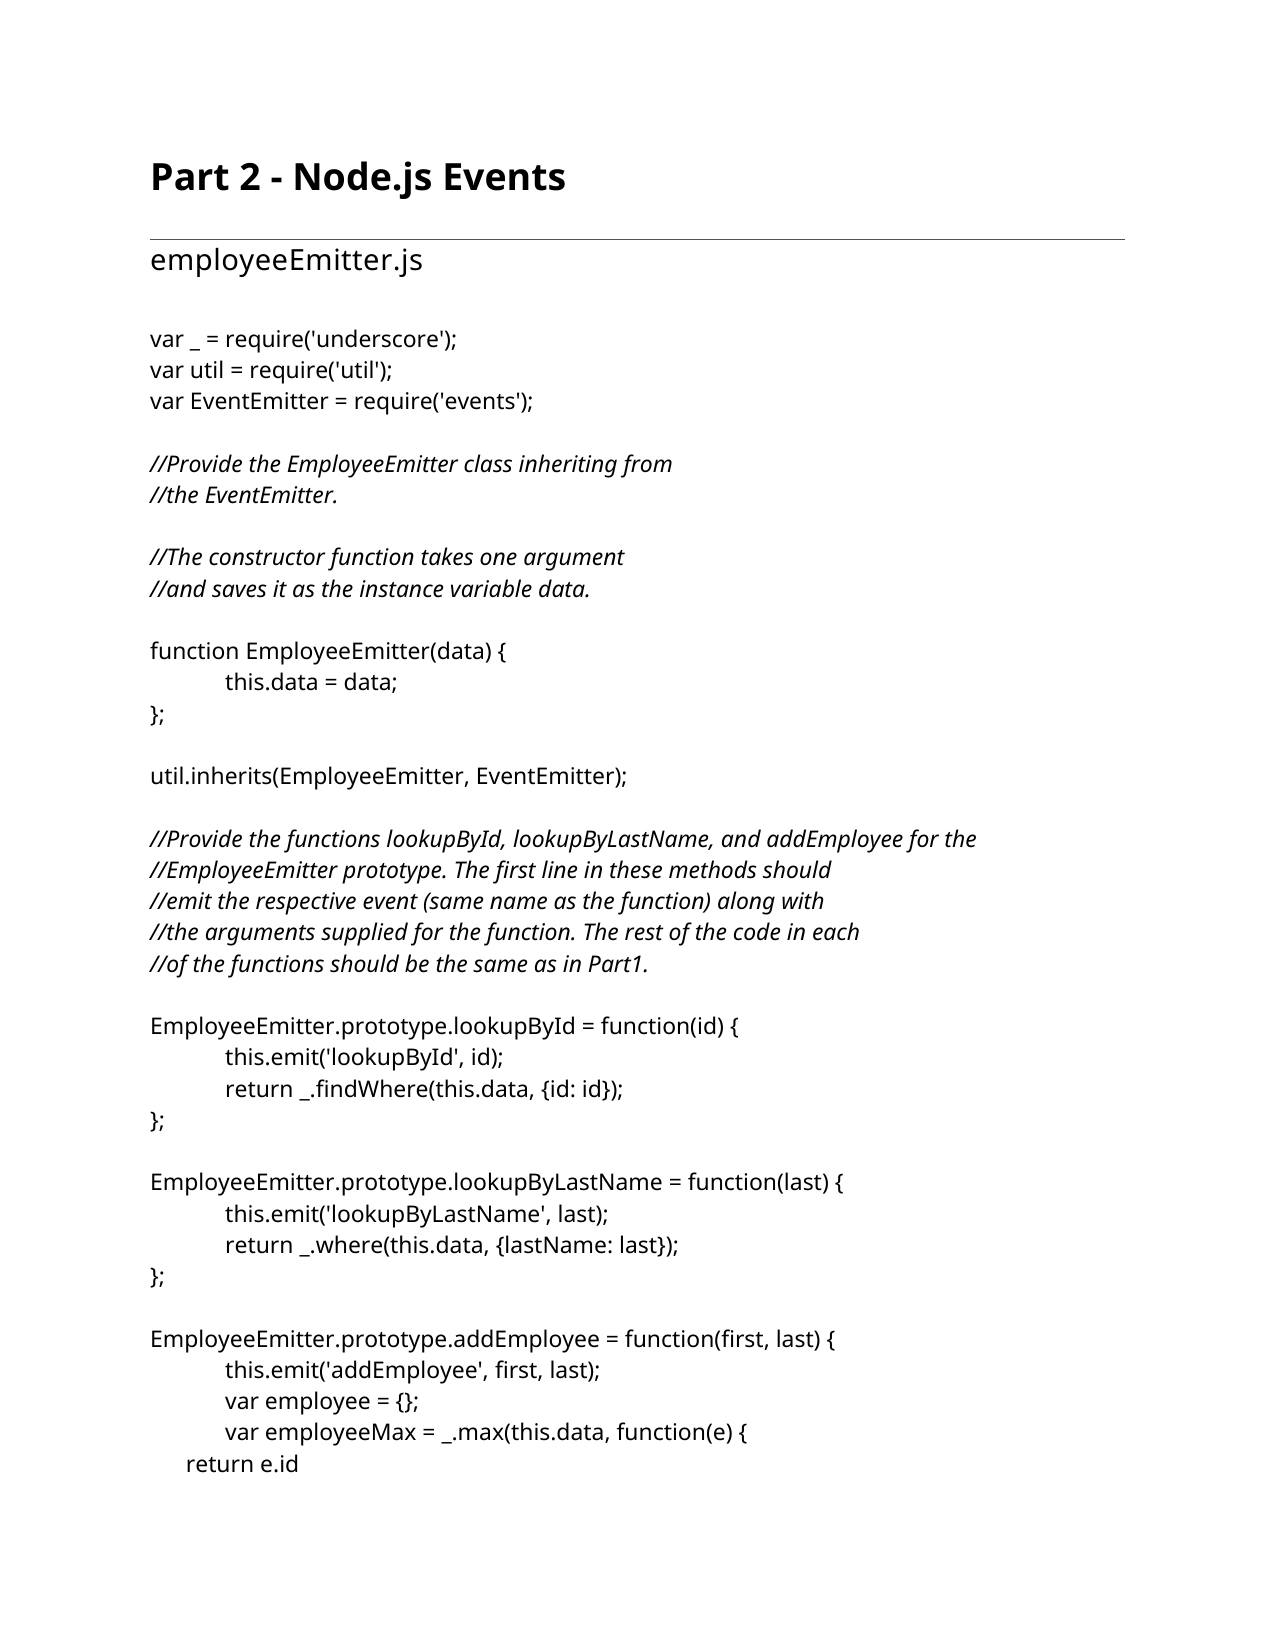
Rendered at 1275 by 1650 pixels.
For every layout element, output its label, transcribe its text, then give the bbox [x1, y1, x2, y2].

text //Provide the functions lookupById, lookupByLastName, and addEmployee for the [150, 823, 1125, 854]
subtitle employeeEmitter.js [150, 240, 1125, 279]
text //the arguments supplied for the function. The rest of the code in each [150, 916, 1125, 948]
text EmployeeEmitter.prototype.lookupByLastName = function(last) { [150, 1166, 1125, 1198]
text }; [150, 1104, 1125, 1135]
text var EventEmitter = require('events'); [150, 385, 1125, 416]
text }; [150, 698, 1125, 729]
text this.emit('lookupByLastName', last); [150, 1198, 1125, 1229]
text return e.id [150, 1448, 1125, 1479]
text this.emit('lookupById', id); [150, 1041, 1125, 1073]
text //and saves it as the instance variable data. [150, 573, 1125, 604]
text var util = require('util'); [150, 354, 1125, 385]
text }; [150, 1260, 1125, 1291]
text var employee = {}; [150, 1385, 1125, 1416]
text return _.findWhere(this.data, {id: id}); [150, 1073, 1125, 1104]
text var employeeMax = _.max(this.data, function(e) { [150, 1416, 1125, 1448]
text util.inherits(EmployeeEmitter, EventEmitter); [150, 760, 1125, 791]
text //the EventEmitter. [150, 479, 1125, 510]
text //of the functions should be the same as in Part1. [150, 948, 1125, 979]
text //The constructor function takes one argument [150, 541, 1125, 573]
text EmployeeEmitter.prototype.addEmployee = function(first, last) { [150, 1323, 1125, 1354]
text var _ = require('underscore'); [150, 323, 1125, 354]
subtitle Part 2 - Node.js Events [150, 150, 1125, 201]
text this.emit('addEmployee', first, last); [150, 1354, 1125, 1385]
text //emit the respective event (same name as the function) along with [150, 885, 1125, 916]
text return _.where(this.data, {lastName: last}); [150, 1229, 1125, 1260]
text EmployeeEmitter.prototype.lookupById = function(id) { [150, 1010, 1125, 1041]
text //Provide the EmployeeEmitter class inheriting from [150, 448, 1125, 479]
text //EmployeeEmitter prototype. The first line in these methods should [150, 854, 1125, 885]
text function EmployeeEmitter(data) { [150, 635, 1125, 666]
text this.data = data; [150, 666, 1125, 698]
